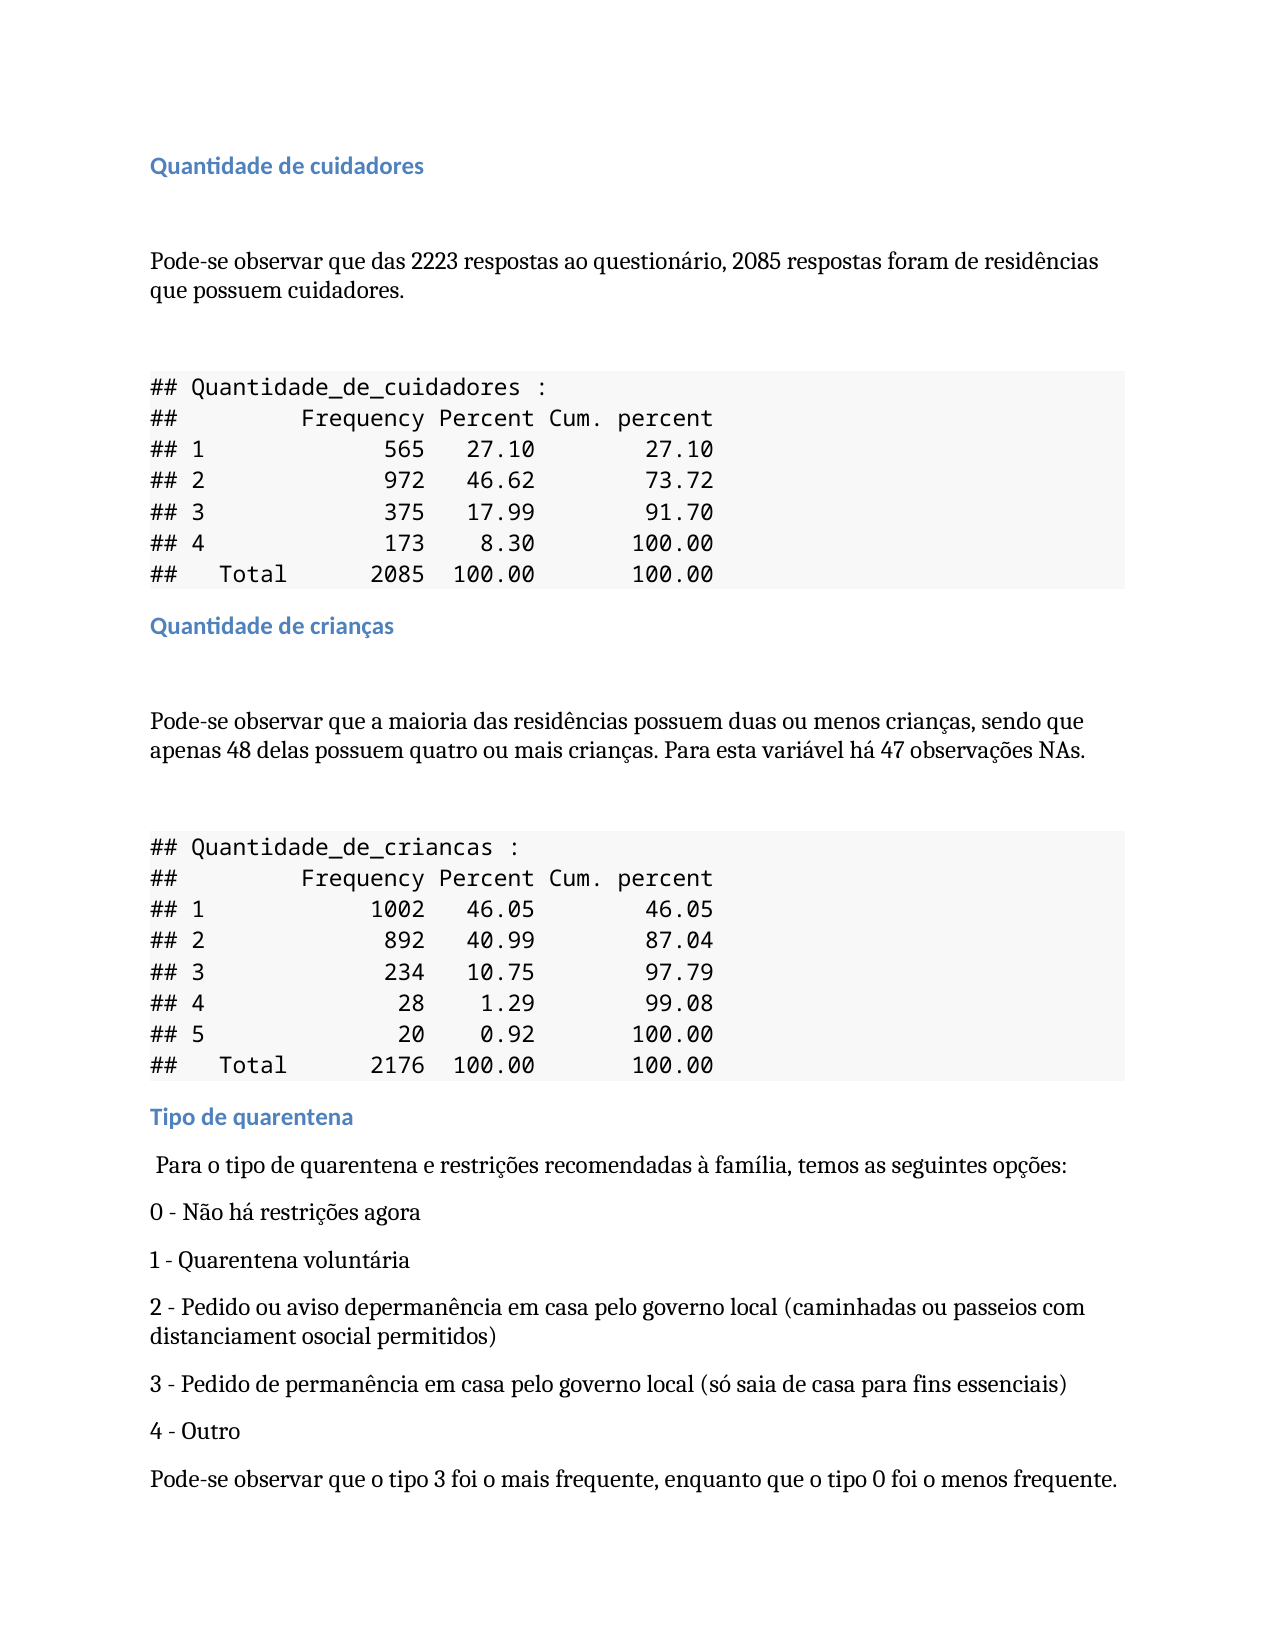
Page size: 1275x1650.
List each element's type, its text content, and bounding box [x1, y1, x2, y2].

text 2 - Pedido ou aviso depermanência em casa pelo governo local (caminhadas ou passeios com distanciament osocial permitidos) [150, 1293, 1125, 1351]
text Pode-se observar que das 2223 respostas ao questionário, 2085 respostas foram de residências que possuem cuidadores. [150, 247, 1125, 304]
subtitle Quantidade de crianças [150, 610, 1125, 641]
text 3 - Pedido de permanência em casa pelo governo local (só saia de casa para fins essenciais) [150, 1369, 1125, 1398]
text ## Quantidade_de_criancas : ## Frequency Percent Cum. percent ## 1 1002 46.05 46.05 ## 2 892 40.99 87.04 ## 3 234 10.75 97.79 ## 4 28 1.29 99.08 ## 5 20 0.92 100.00 ## Total 2176 100.00 100.00 [150, 831, 1125, 1081]
text Pode-se observar que a maioria das residências possuem duas ou menos crianças, sendo que apenas 48 delas possuem quatro ou mais crianças. Para esta variável há 47 observações NAs. [150, 707, 1125, 764]
subtitle Tipo de quarentena [150, 1101, 1125, 1132]
subtitle Quantidade de cuidadores [150, 150, 1125, 181]
text 1 - Quarentena voluntária [150, 1246, 1125, 1274]
text ## Quantidade_de_cuidadores : ## Frequency Percent Cum. percent ## 1 565 27.10 27.10 ## 2 972 46.62 73.72 ## 3 375 17.99 91.70 ## 4 173 8.30 100.00 ## Total 2085 100.00 100.00 [150, 371, 1125, 589]
text Pode-se observar que o tipo 3 foi o mais frequente, enquanto que o tipo 0 foi o menos frequente. [150, 1464, 1125, 1493]
text Para o tipo de quarentena e restrições recomendadas à família, temos as seguintes opções: [150, 1151, 1125, 1179]
text 4 - Outro [150, 1417, 1125, 1446]
text 0 - Não há restrições agora [150, 1198, 1125, 1227]
